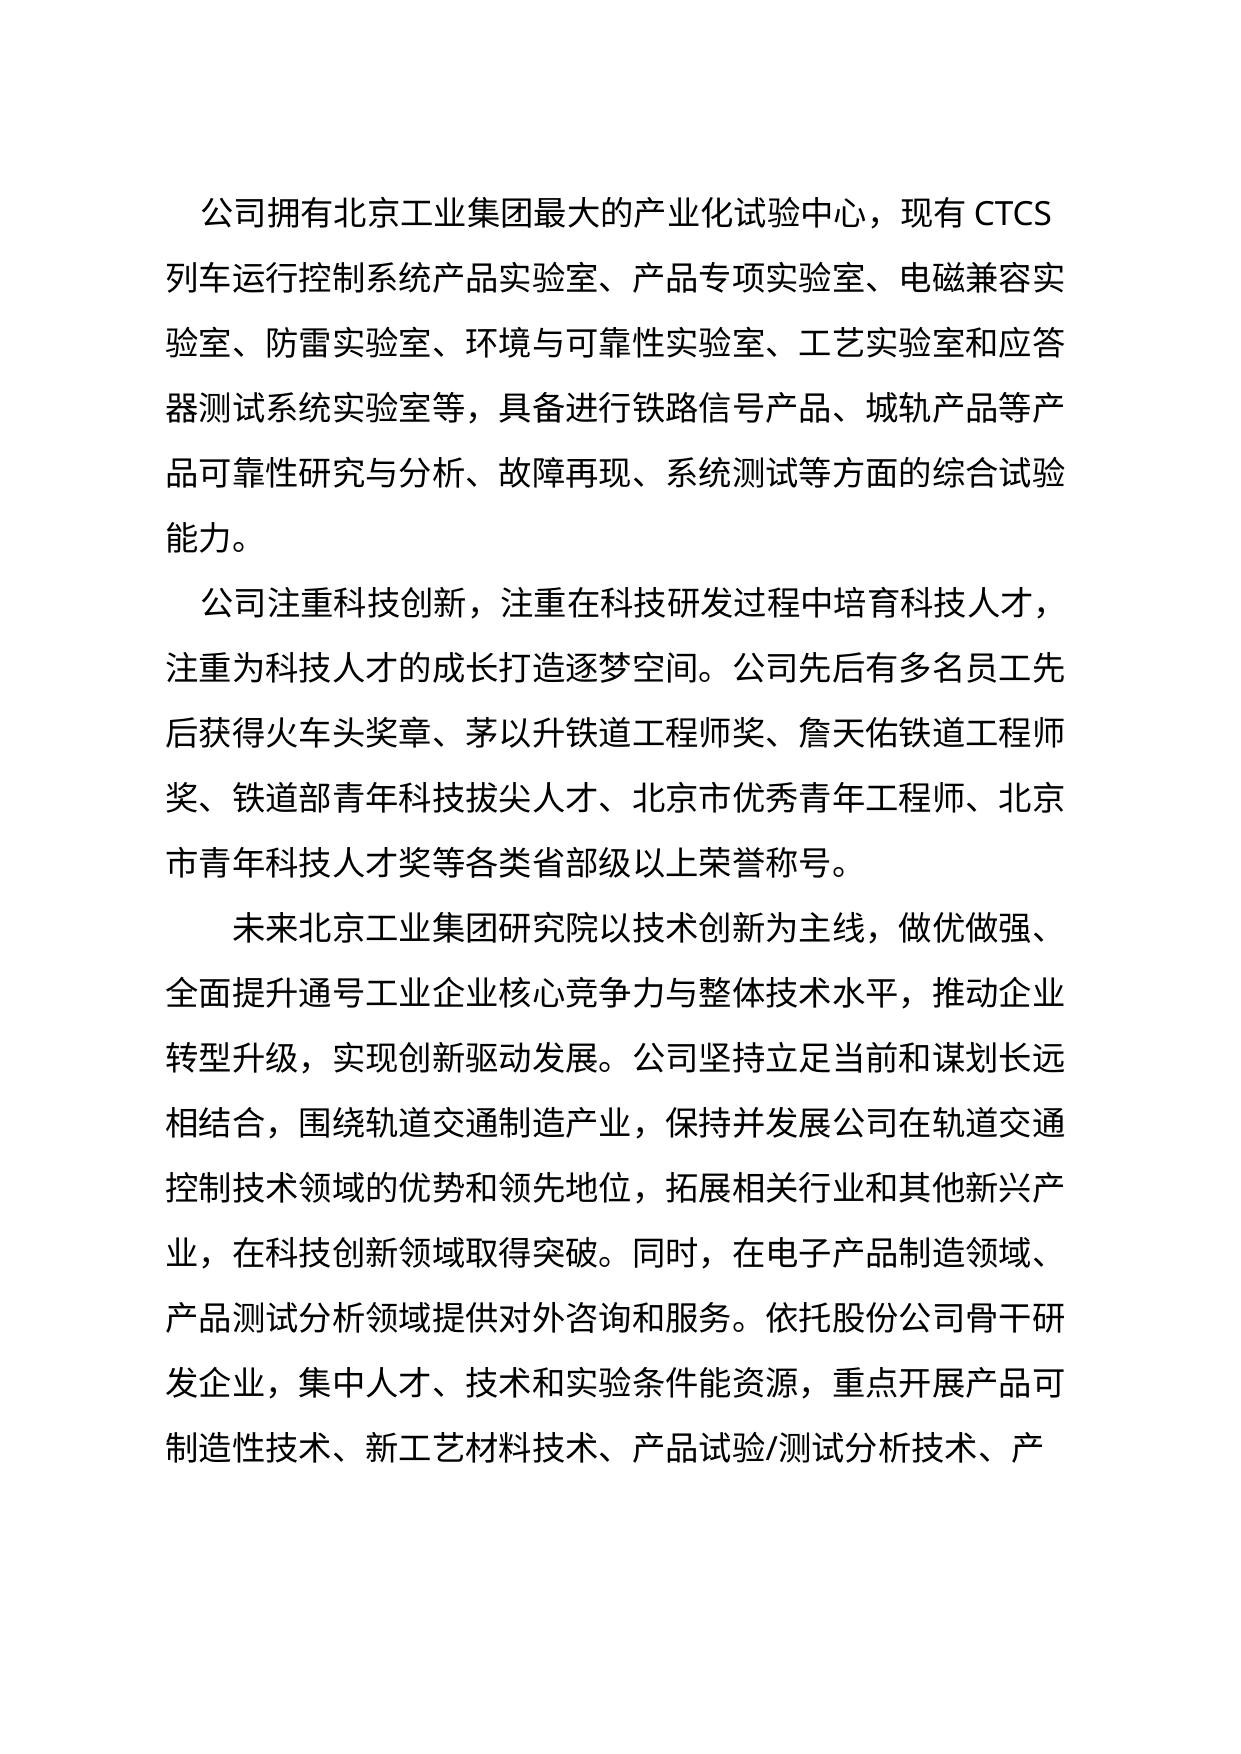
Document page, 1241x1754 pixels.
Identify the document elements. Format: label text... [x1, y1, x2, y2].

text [165, 893, 1075, 1478]
text 公司注重科技创新，注重在科技研发过程中培育科技人才，注重为科技人才的成长打造逐梦空间。公司先后有多名员工先后获得火车头奖章、茅以升铁道工程师奖、詹天佑铁道工程师奖、铁道部青年科技拔尖人才、北京市优秀青年工程师、北京市青年科技人才奖等各类省部级以上荣誉称号。 [165, 568, 1075, 893]
text 公司拥有北京工业集团最大的产业化试验中心，现有CTCS列车运行控制系统产品实验室、产品专项实验室、电磁兼容实验室、防雷实验室、环境与可靠性实验室、工艺实验室和应答器测试系统实验室等，具备进行铁路信号产品、城轨产品等产品可靠性研究与分析、故障再现、系统测试等方面的综合试验能力。 [165, 178, 1075, 568]
